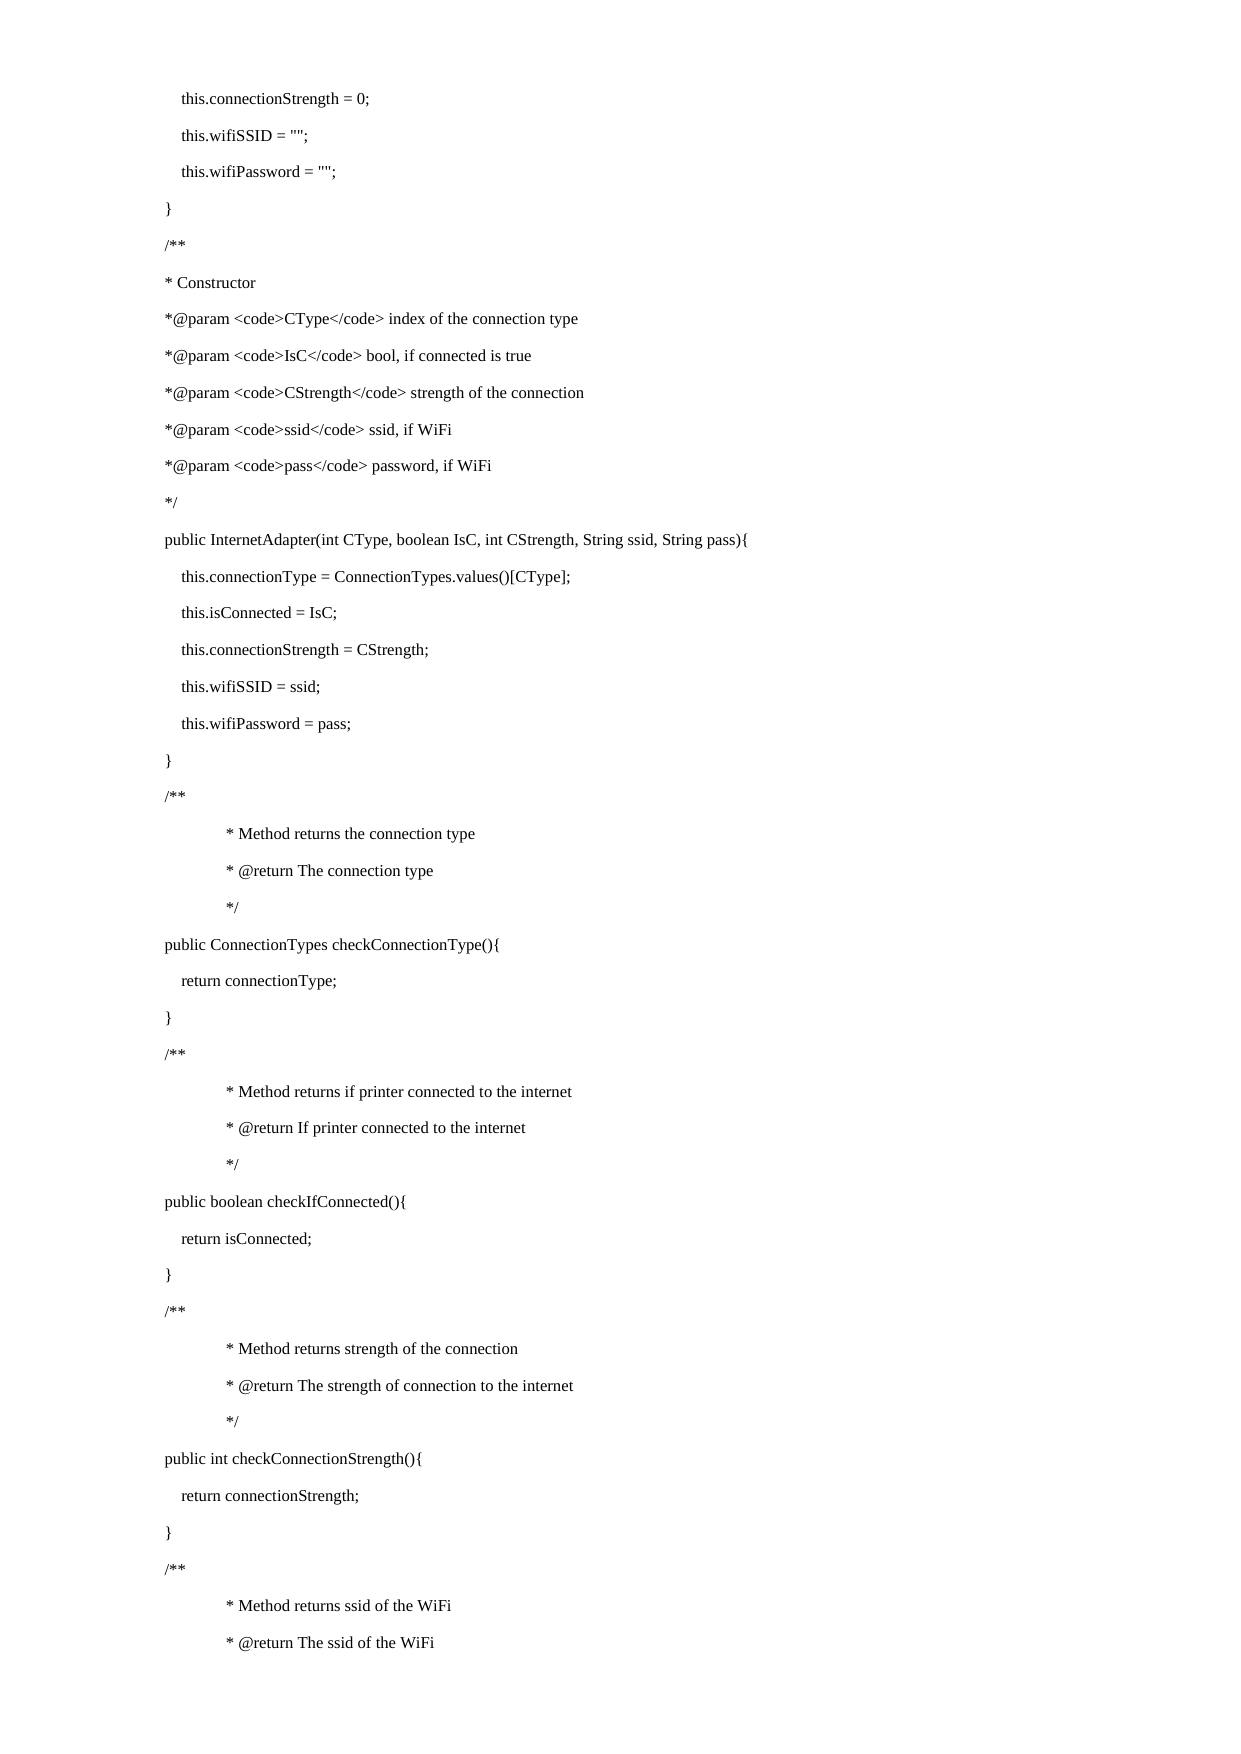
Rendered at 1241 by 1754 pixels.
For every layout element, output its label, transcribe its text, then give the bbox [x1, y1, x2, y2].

text } [148, 199, 1152, 218]
text *@param <code>CType</code> index of the connection type [148, 309, 1152, 328]
text return connectionType; [148, 971, 1152, 990]
text /** [148, 1302, 1152, 1321]
text */ [148, 897, 1152, 917]
text public ConnectionTypes checkConnectionType(){ [148, 934, 1152, 953]
text * @return If printer connected to the internet [148, 1118, 1152, 1137]
text return isConnected; [148, 1228, 1152, 1248]
text */ [148, 493, 1152, 512]
text * Method returns the connection type [148, 824, 1152, 843]
text this.wifiPassword = pass; [148, 714, 1152, 733]
text /** [148, 236, 1152, 255]
text } [148, 750, 1152, 769]
text * Method returns strength of the connection [148, 1339, 1152, 1358]
text /** [148, 787, 1152, 806]
text *@param <code>CStrength</code> strength of the connection [148, 383, 1152, 402]
text return connectionStrength; [148, 1486, 1152, 1505]
text this.wifiSSID = ""; [148, 125, 1152, 144]
text /** [148, 1559, 1152, 1578]
text * Constructor [148, 272, 1152, 292]
text *@param <code>IsC</code> bool, if connected is true [148, 346, 1152, 365]
text * Method returns if printer connected to the internet [148, 1081, 1152, 1101]
text public boolean checkIfConnected(){ [148, 1192, 1152, 1211]
text } [148, 1523, 1152, 1542]
text * @return The strength of connection to the internet [148, 1376, 1152, 1395]
text this.wifiSSID = ssid; [148, 677, 1152, 696]
text } [148, 1265, 1152, 1284]
text *@param <code>pass</code> password, if WiFi [148, 456, 1152, 475]
text public int checkConnectionStrength(){ [148, 1449, 1152, 1468]
text */ [148, 1412, 1152, 1431]
text * @return The ssid of the WiFi [148, 1633, 1152, 1652]
text * Method returns ssid of the WiFi [148, 1596, 1152, 1615]
text *@param <code>ssid</code> ssid, if WiFi [148, 419, 1152, 439]
text /** [148, 1044, 1152, 1064]
text this.connectionStrength = CStrength; [148, 640, 1152, 659]
text this.connectionType = ConnectionTypes.values()[CType]; [148, 567, 1152, 586]
text this.isConnected = IsC; [148, 603, 1152, 622]
text public InternetAdapter(int CType, boolean IsC, int CStrength, String ssid, String pass){ [148, 530, 1152, 549]
text */ [148, 1155, 1152, 1174]
text this.connectionStrength = 0; [148, 88, 1152, 108]
text } [148, 1008, 1152, 1027]
text * @return The connection type [148, 861, 1152, 880]
text this.wifiPassword = ""; [148, 162, 1152, 181]
